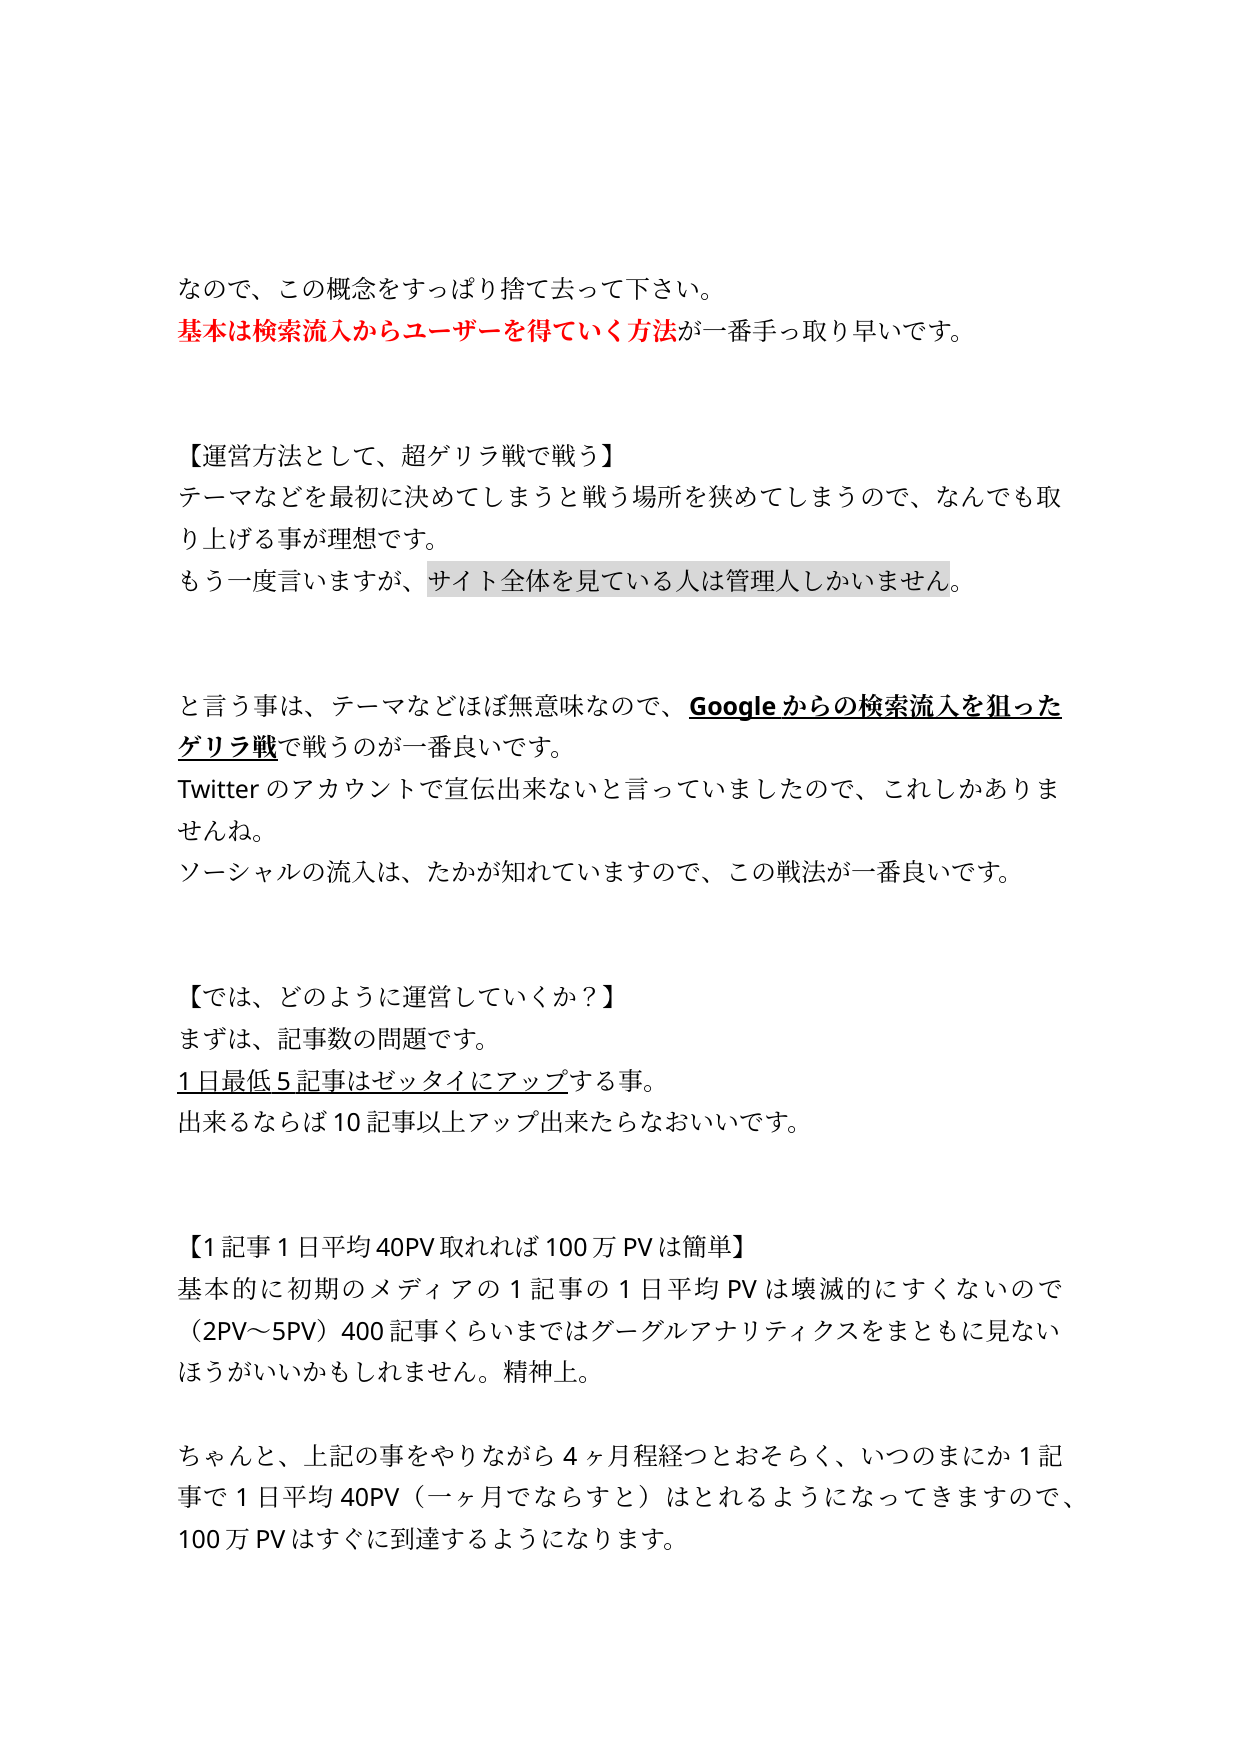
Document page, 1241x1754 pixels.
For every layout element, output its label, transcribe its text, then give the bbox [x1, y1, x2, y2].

text 【1記事1日平均40PV取れれば100万PVは簡単】 [177, 1225, 1063, 1267]
text 基本は検索流入からユーザーを得ていく方法が一番手っ取り早いです。 [177, 308, 1063, 350]
text もう一度言いますが、サイト全体を見ている人は管理人しかいません。 [177, 558, 1063, 600]
text ちゃんと、上記の事をやりながら4ヶ月程経つとおそらく、いつのまにか1記事で1日平均40PV（一ヶ月でならすと）はとれるようになってきますので、100万PVはすぐに到達するようになります。 [177, 1433, 1063, 1558]
text 【運営方法として、超ゲリラ戦で戦う】 [177, 433, 1063, 475]
text 1日最低5記事はゼッタイにアップする事。 [177, 1058, 1063, 1100]
text なので、この概念をすっぱり捨て去って下さい。 [177, 267, 1063, 308]
text 基本的に初期のメディアの1記事の1日平均PVは壊滅的にすくないので（2PV〜5PV）400記事くらいまではグーグルアナリティクスをまともに見ないほうがいいかもしれません。精神上。 [177, 1267, 1063, 1392]
text 出来るならば10記事以上アップ出来たらなおいいです。 [177, 1100, 1063, 1142]
text 【では、どのように運営していくか？】 [177, 975, 1063, 1017]
text Twitterのアカウントで宣伝出来ないと言っていましたので、これしかありませんね。 [177, 767, 1063, 850]
text まずは、記事数の問題です。 [177, 1017, 1063, 1058]
text と言う事は、テーマなどほぼ無意味なので、Googleからの検索流入を狙ったゲリラ戦で戦うのが一番良いです。 [177, 683, 1063, 767]
text ソーシャルの流入は、たかが知れていますので、この戦法が一番良いです。 [177, 850, 1063, 892]
text テーマなどを最初に決めてしまうと戦う場所を狭めてしまうので、なんでも取り上げる事が理想です。 [177, 475, 1063, 558]
